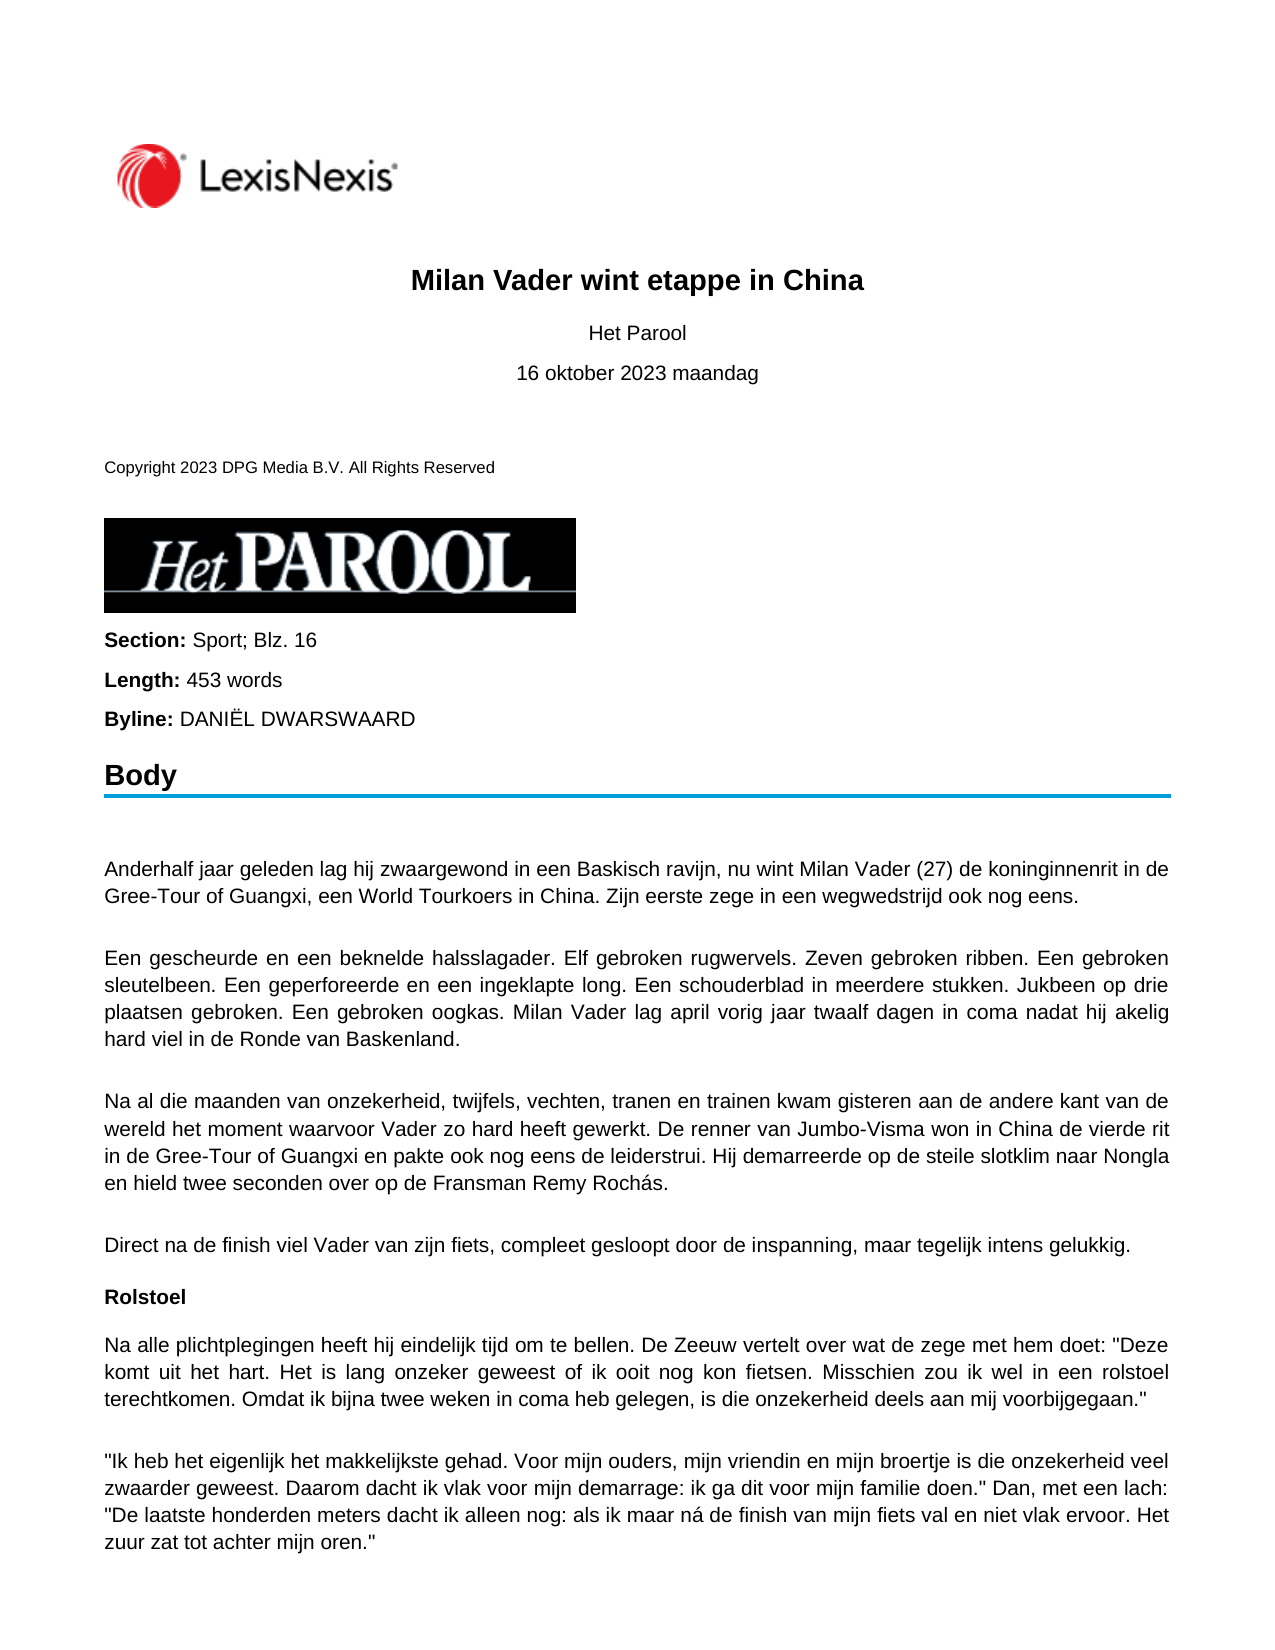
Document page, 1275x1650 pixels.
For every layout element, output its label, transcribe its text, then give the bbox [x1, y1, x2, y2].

text 16 oktober 2023 maandag [104, 357, 1171, 384]
text Na al die maanden van onzekerheid, twijfels, vechten, tranen en trainen kwam gisteren aan de andere kant van de wereld het moment waarvoor Vader zo hard heeft gewerkt. De renner van Jumbo-Visma won in China de vierde rit in de Gree-Tour of Guangxi en pakte ook nog eens de leiderstrui. Hij demarreerde op de steile slotklim naar Nongla en hield twee seconden over op de Fransman Remy Rochás. [104, 1086, 1171, 1194]
text Na alle plichtplegingen heeft hij eindelijk tijd om te bellen. De Zeeuw vertelt over wat de zege met hem doet: "Deze komt uit het hart. Het is lang onzeker geweest of ik ooit nog kon fietsen. Misschien zou ik wel in een rolstoel terechtkomen. Omdat ik bijna twee weken in coma heb gelegen, is die onzekerheid deels aan mij voorbijgegaan." [104, 1329, 1171, 1411]
subtitle Milan Vader wint etappe in China [104, 261, 1171, 297]
text Length: 453 words [104, 664, 1171, 691]
picture [104, 144, 412, 208]
text "Ik heb het eigenlijk het makkelijkste gehad. Voor mijn ouders, mijn vriendin en mijn broertje is die onzekerheid veel zwaarder geweest. Daarom dacht ik vlak voor mijn demarrage: ik ga dit voor mijn familie doen." Dan, met een lach: "De laatste honderden meters dacht ik alleen nog: als ik maar ná de finish van mijn fiets val en niet vlak ervoor. Het zuur zat tot achter mijn oren." [104, 1446, 1171, 1554]
text Anderhalf jaar geleden lag hij zwaargewond in een Baskisch ravijn, nu wint Milan Vader (27) de koninginnenrit in de Gree-Tour of Guangxi, een World Tourkoers in China. Zijn eerste zege in een wegwedstrijd ook nog eens. [104, 854, 1171, 908]
text Copyright 2023 DPG Media B.V. All Rights Reserved [104, 426, 1171, 477]
text Een gescheurde en een beknelde halsslagader. Elf gebroken rugwervels. Zeven gebroken ribben. Een gebroken sleutelbeen. Een geperforeerde en een ingeklapte long. Een schouderblad in meerdere stukken. Jukbeen op drie plaatsen gebroken. Een gebroken oogkas. Milan Vader lag april vorig jaar twaalf dagen in coma nadat hij akelig hard viel in de Ronde van Baskenland. [104, 943, 1171, 1051]
text Rolstoel [104, 1282, 1171, 1309]
text Byline: DANIËL DWARSWAARD [104, 704, 1171, 731]
text Section: Sport; Blz. 16 [104, 625, 1171, 652]
text Direct na de finish viel Vader van zijn fiets, compleet gesloopt door de inspanning, maar tegelijk intens gelukkig. [104, 1229, 1171, 1257]
text Body [104, 756, 1171, 791]
text Het Parool [104, 318, 1171, 345]
